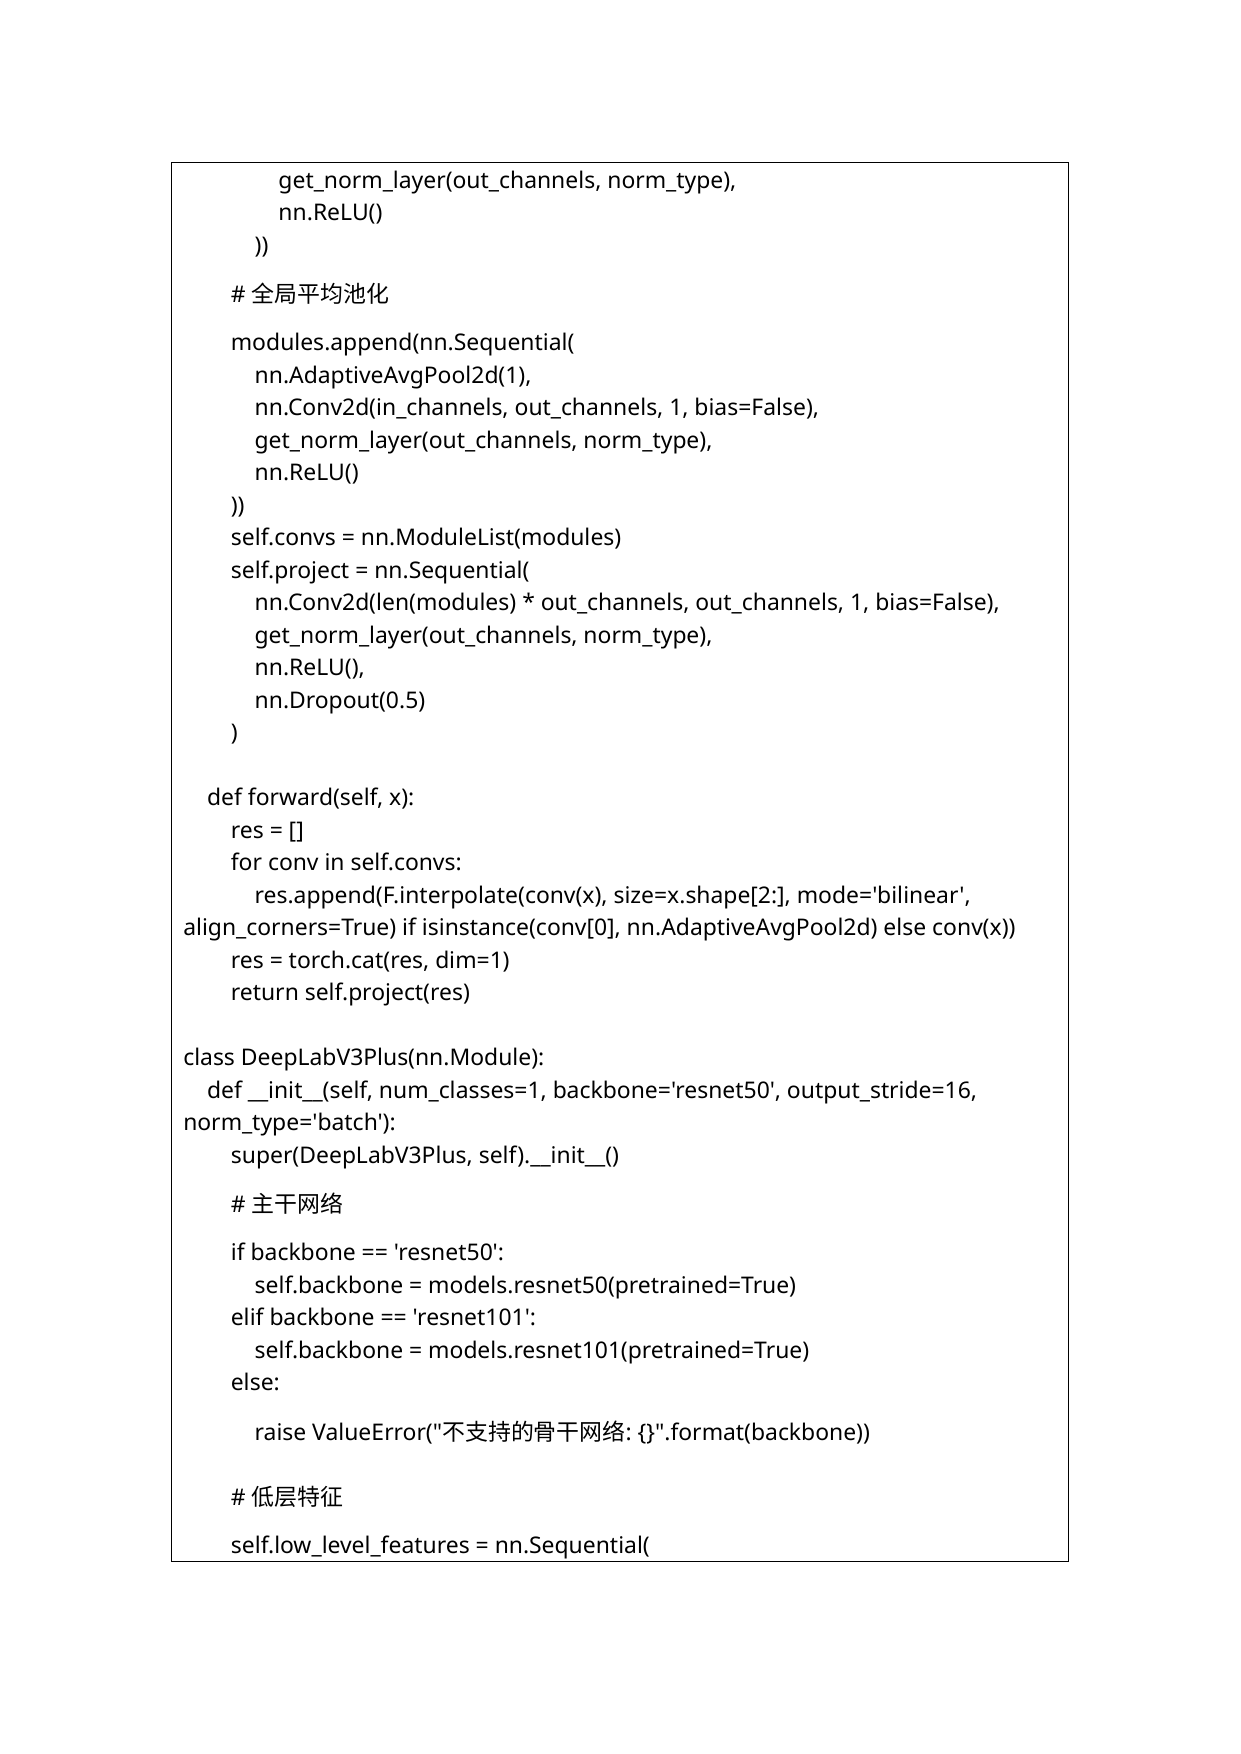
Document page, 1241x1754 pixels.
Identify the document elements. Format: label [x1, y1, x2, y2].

table_header [172, 163, 1068, 1561]
